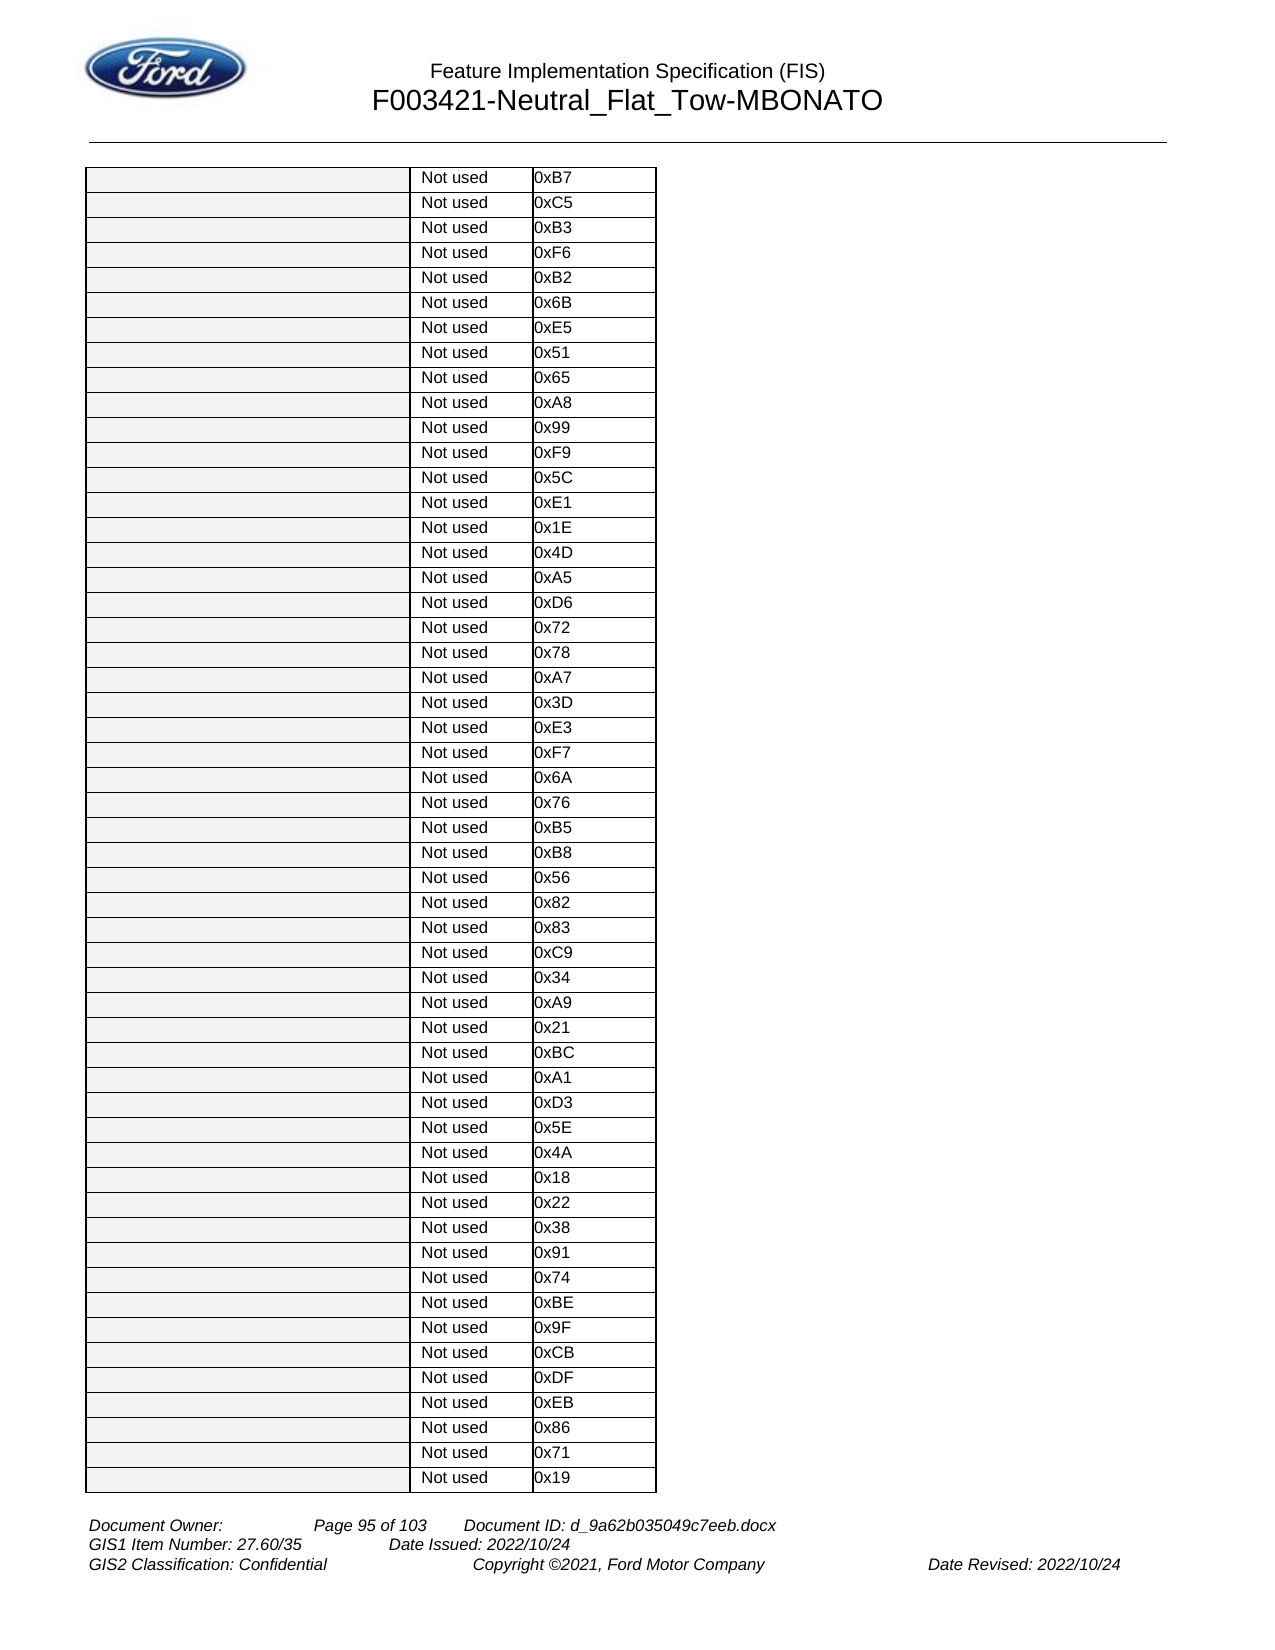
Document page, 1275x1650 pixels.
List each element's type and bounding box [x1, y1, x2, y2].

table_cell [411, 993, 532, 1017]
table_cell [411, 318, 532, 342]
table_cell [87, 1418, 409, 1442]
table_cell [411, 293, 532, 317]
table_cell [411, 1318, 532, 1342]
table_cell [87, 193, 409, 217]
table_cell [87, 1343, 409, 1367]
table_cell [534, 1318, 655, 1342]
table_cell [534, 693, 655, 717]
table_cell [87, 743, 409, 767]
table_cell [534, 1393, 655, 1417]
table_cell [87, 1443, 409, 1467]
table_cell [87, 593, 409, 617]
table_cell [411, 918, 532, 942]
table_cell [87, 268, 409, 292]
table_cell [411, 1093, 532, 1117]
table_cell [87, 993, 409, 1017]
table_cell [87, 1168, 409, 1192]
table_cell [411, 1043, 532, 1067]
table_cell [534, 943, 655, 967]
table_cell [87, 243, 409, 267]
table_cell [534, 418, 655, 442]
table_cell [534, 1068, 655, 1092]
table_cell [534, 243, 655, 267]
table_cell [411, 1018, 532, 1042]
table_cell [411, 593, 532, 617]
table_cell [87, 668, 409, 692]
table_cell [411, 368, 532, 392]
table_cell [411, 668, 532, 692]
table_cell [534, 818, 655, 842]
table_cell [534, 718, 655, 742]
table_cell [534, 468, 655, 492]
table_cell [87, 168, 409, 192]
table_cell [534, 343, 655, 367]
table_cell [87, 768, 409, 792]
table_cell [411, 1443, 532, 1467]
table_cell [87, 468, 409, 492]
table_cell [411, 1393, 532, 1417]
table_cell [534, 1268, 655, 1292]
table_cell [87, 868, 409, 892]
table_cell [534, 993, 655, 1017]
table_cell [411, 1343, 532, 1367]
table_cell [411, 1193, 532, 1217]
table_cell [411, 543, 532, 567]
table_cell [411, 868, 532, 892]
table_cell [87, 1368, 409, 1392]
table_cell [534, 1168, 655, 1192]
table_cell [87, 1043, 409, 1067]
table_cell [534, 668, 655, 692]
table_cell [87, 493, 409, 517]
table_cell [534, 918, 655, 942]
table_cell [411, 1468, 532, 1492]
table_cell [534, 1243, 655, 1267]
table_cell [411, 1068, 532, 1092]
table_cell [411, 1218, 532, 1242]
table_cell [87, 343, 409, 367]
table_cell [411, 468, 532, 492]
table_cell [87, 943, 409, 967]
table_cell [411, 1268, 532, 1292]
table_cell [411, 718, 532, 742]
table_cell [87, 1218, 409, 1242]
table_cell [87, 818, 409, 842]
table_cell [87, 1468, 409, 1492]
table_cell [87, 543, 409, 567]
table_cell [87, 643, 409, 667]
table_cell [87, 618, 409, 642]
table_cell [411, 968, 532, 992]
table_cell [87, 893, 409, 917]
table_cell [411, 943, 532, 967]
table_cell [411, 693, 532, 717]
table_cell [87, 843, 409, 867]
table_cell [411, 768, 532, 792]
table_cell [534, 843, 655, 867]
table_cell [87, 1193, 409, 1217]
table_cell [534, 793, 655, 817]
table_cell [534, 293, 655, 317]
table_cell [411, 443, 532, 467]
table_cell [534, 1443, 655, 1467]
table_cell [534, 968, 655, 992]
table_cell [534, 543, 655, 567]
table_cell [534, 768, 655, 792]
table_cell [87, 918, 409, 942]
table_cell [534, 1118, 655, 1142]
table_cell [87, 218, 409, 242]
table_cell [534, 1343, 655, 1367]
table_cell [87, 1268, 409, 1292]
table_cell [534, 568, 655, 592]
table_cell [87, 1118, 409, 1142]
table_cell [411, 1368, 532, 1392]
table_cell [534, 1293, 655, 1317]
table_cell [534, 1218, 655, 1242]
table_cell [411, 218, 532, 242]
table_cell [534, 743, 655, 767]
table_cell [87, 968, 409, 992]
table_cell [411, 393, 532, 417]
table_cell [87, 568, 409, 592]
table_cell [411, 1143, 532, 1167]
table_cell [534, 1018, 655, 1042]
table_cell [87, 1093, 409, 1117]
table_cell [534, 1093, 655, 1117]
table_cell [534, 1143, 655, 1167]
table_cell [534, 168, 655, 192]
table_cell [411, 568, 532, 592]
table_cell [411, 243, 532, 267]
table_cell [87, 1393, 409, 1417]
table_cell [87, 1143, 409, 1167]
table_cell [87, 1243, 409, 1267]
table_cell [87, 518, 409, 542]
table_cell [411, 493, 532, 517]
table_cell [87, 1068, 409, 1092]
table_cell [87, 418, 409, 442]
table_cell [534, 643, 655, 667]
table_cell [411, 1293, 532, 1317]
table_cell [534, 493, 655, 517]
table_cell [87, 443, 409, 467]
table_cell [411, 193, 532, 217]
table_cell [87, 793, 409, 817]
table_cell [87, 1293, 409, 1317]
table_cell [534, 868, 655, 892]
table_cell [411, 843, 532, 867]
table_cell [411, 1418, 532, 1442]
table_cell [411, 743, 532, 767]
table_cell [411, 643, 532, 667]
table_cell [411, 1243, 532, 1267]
picture [65, 18, 266, 119]
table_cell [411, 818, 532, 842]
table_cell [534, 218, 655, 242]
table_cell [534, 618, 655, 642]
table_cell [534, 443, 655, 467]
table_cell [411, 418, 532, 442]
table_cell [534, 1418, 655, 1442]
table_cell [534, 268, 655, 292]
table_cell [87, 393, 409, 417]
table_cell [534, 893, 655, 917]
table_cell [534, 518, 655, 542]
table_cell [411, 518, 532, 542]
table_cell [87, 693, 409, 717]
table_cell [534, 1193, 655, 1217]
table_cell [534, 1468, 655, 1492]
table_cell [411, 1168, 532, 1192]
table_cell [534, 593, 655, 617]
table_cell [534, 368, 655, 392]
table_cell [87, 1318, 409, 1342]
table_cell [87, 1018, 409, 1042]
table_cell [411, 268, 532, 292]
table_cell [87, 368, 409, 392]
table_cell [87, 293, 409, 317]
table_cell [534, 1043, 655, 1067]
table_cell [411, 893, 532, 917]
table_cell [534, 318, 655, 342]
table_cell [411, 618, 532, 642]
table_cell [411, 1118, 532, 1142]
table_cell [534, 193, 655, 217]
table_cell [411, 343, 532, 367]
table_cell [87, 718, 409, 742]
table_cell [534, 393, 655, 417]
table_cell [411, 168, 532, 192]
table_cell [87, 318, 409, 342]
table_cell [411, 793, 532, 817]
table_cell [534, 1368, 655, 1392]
